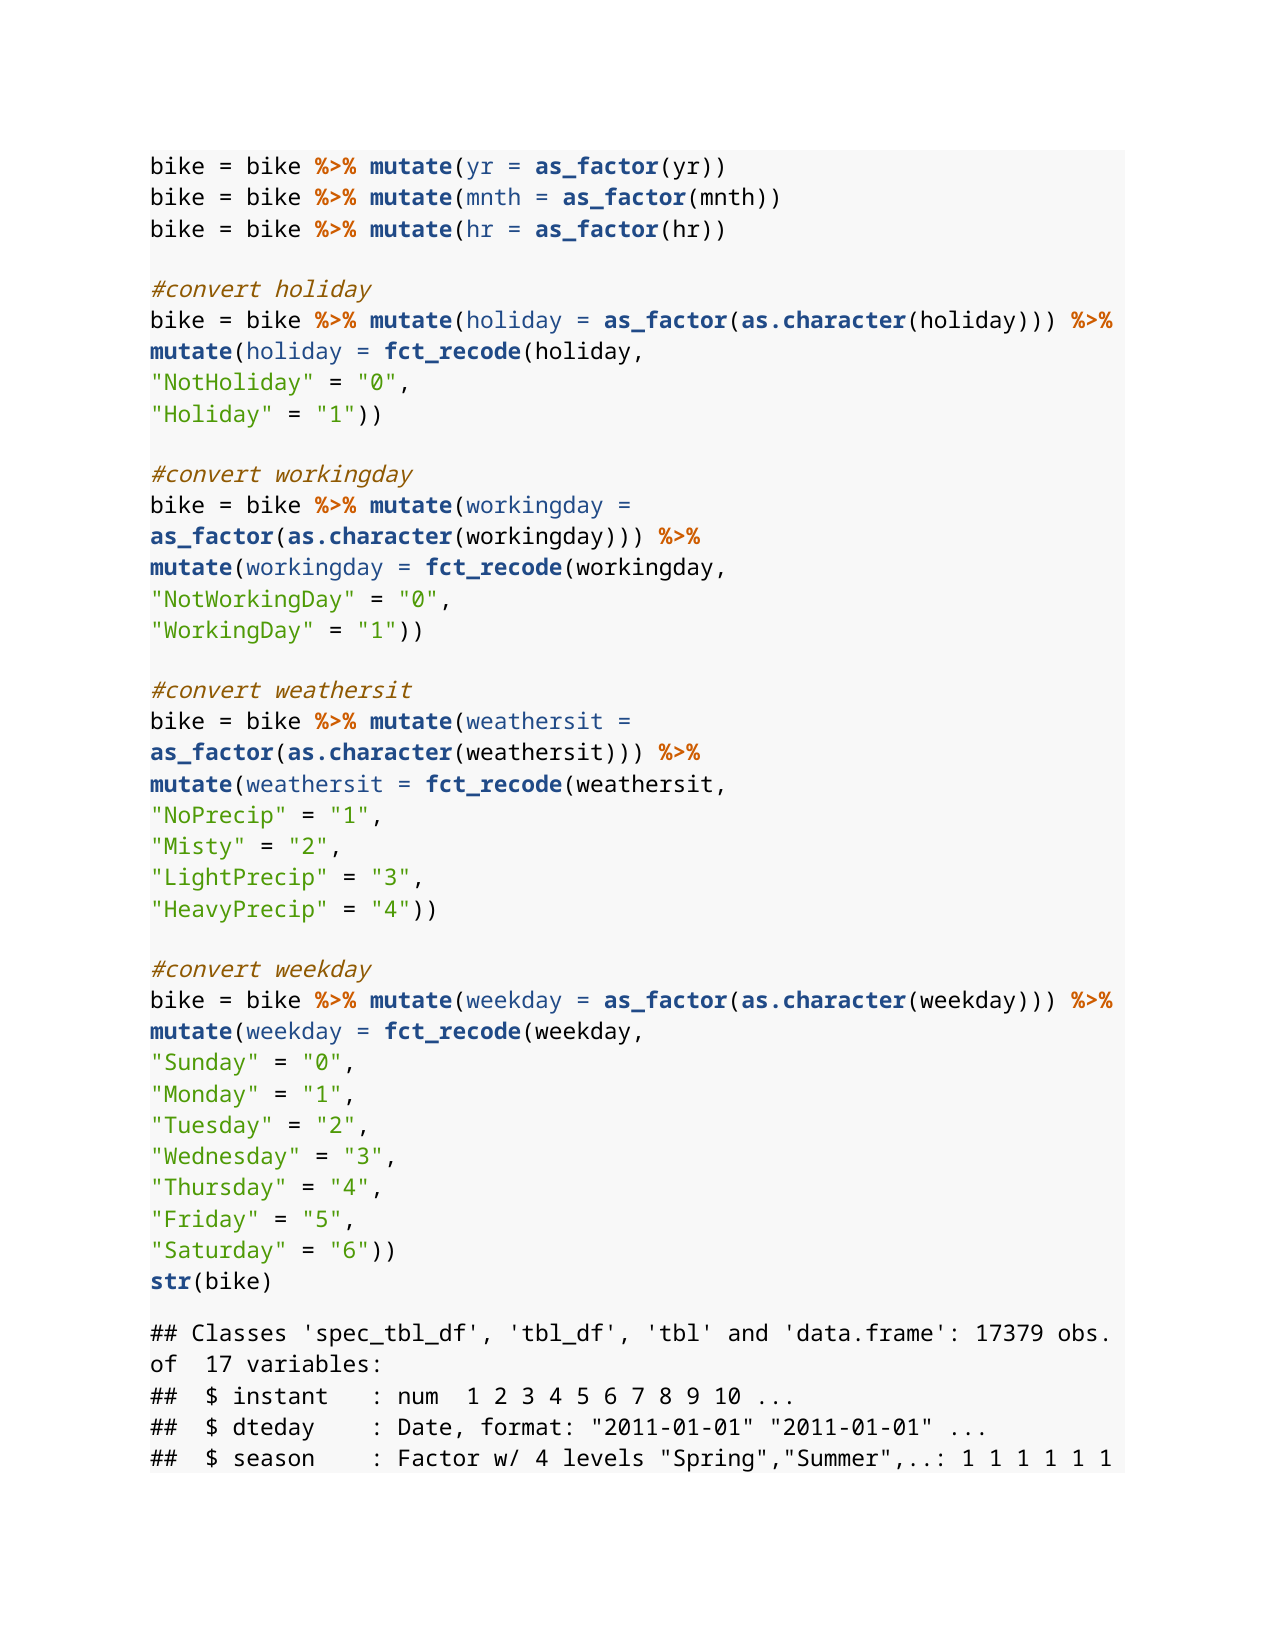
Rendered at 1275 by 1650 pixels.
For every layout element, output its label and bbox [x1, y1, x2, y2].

text [150, 1317, 1125, 1473]
text [150, 150, 1125, 1296]
